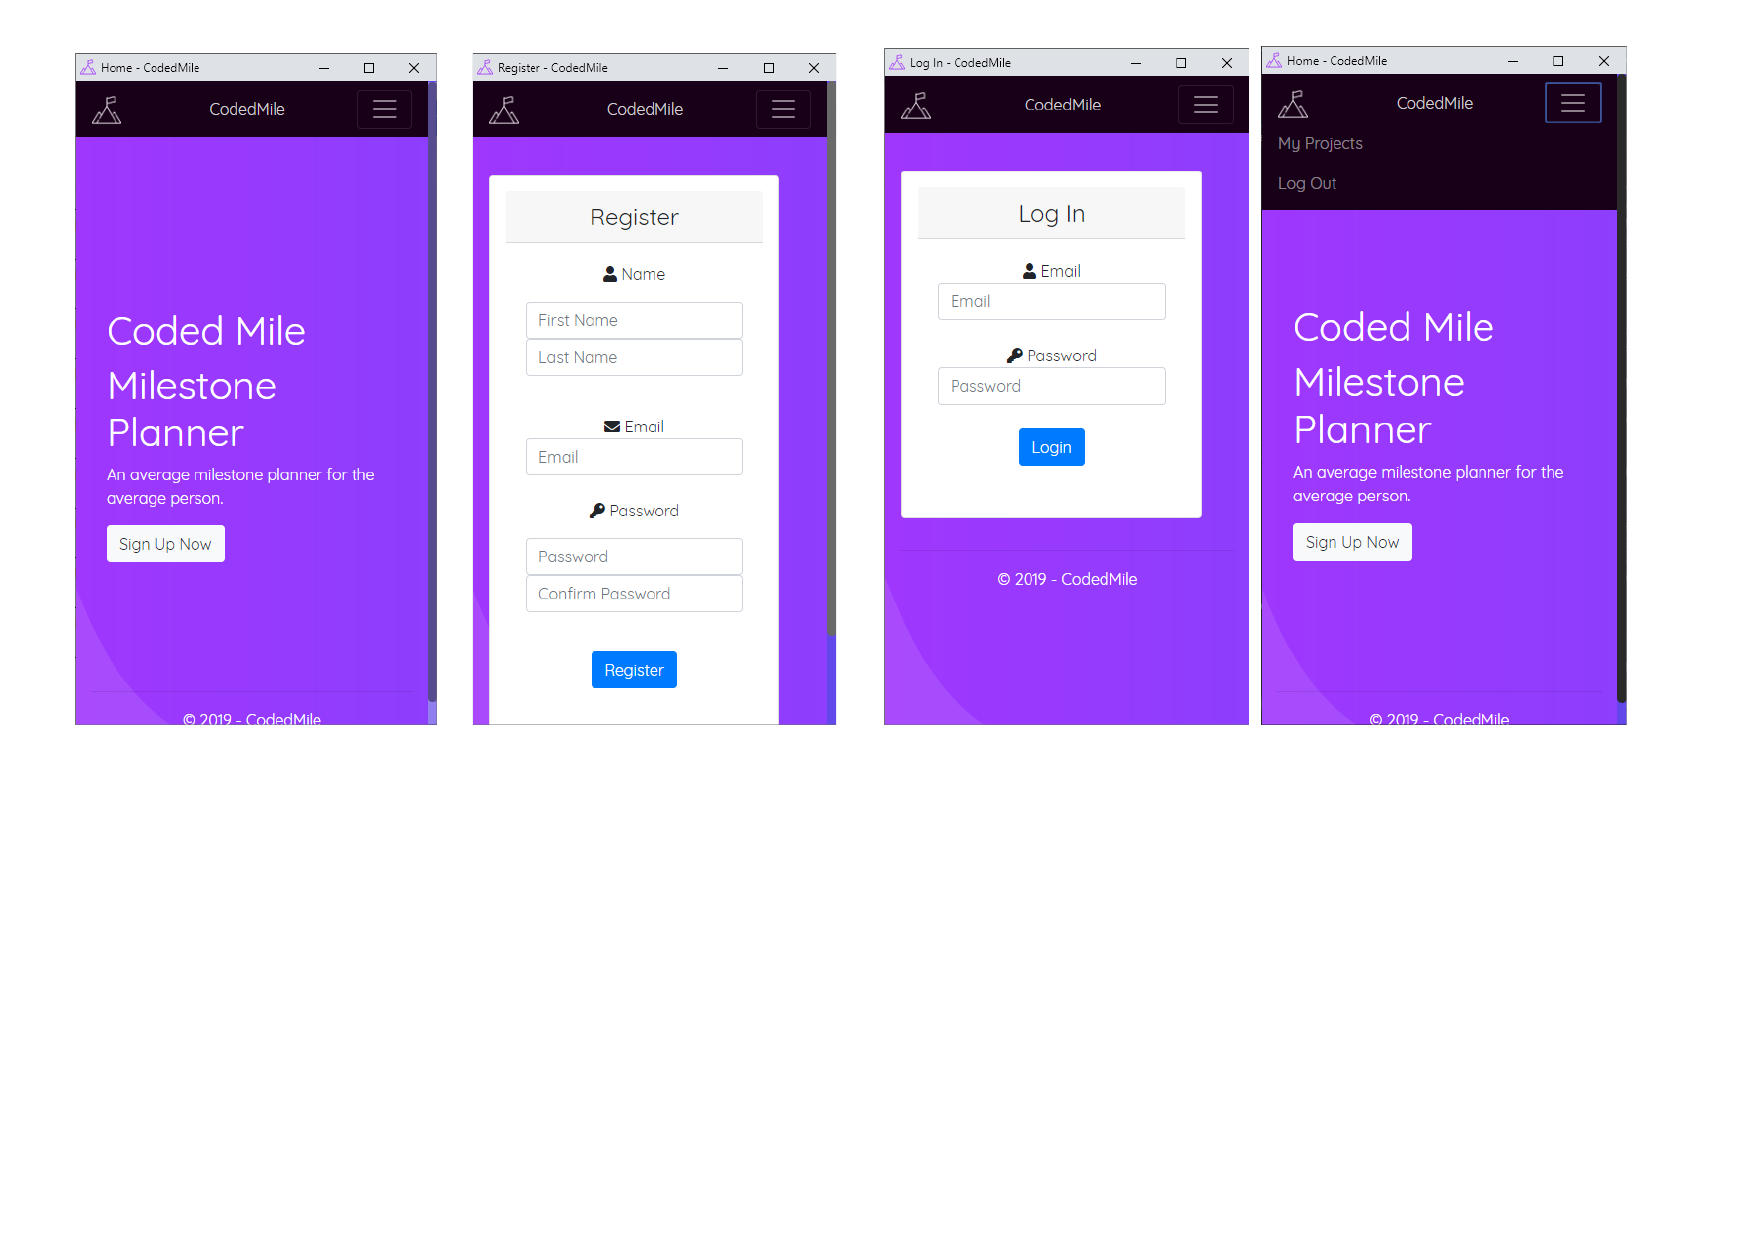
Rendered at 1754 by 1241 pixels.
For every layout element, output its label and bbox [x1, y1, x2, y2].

picture [884, 48, 1249, 725]
picture [75, 53, 437, 725]
picture [1261, 46, 1627, 725]
picture [472, 53, 837, 725]
